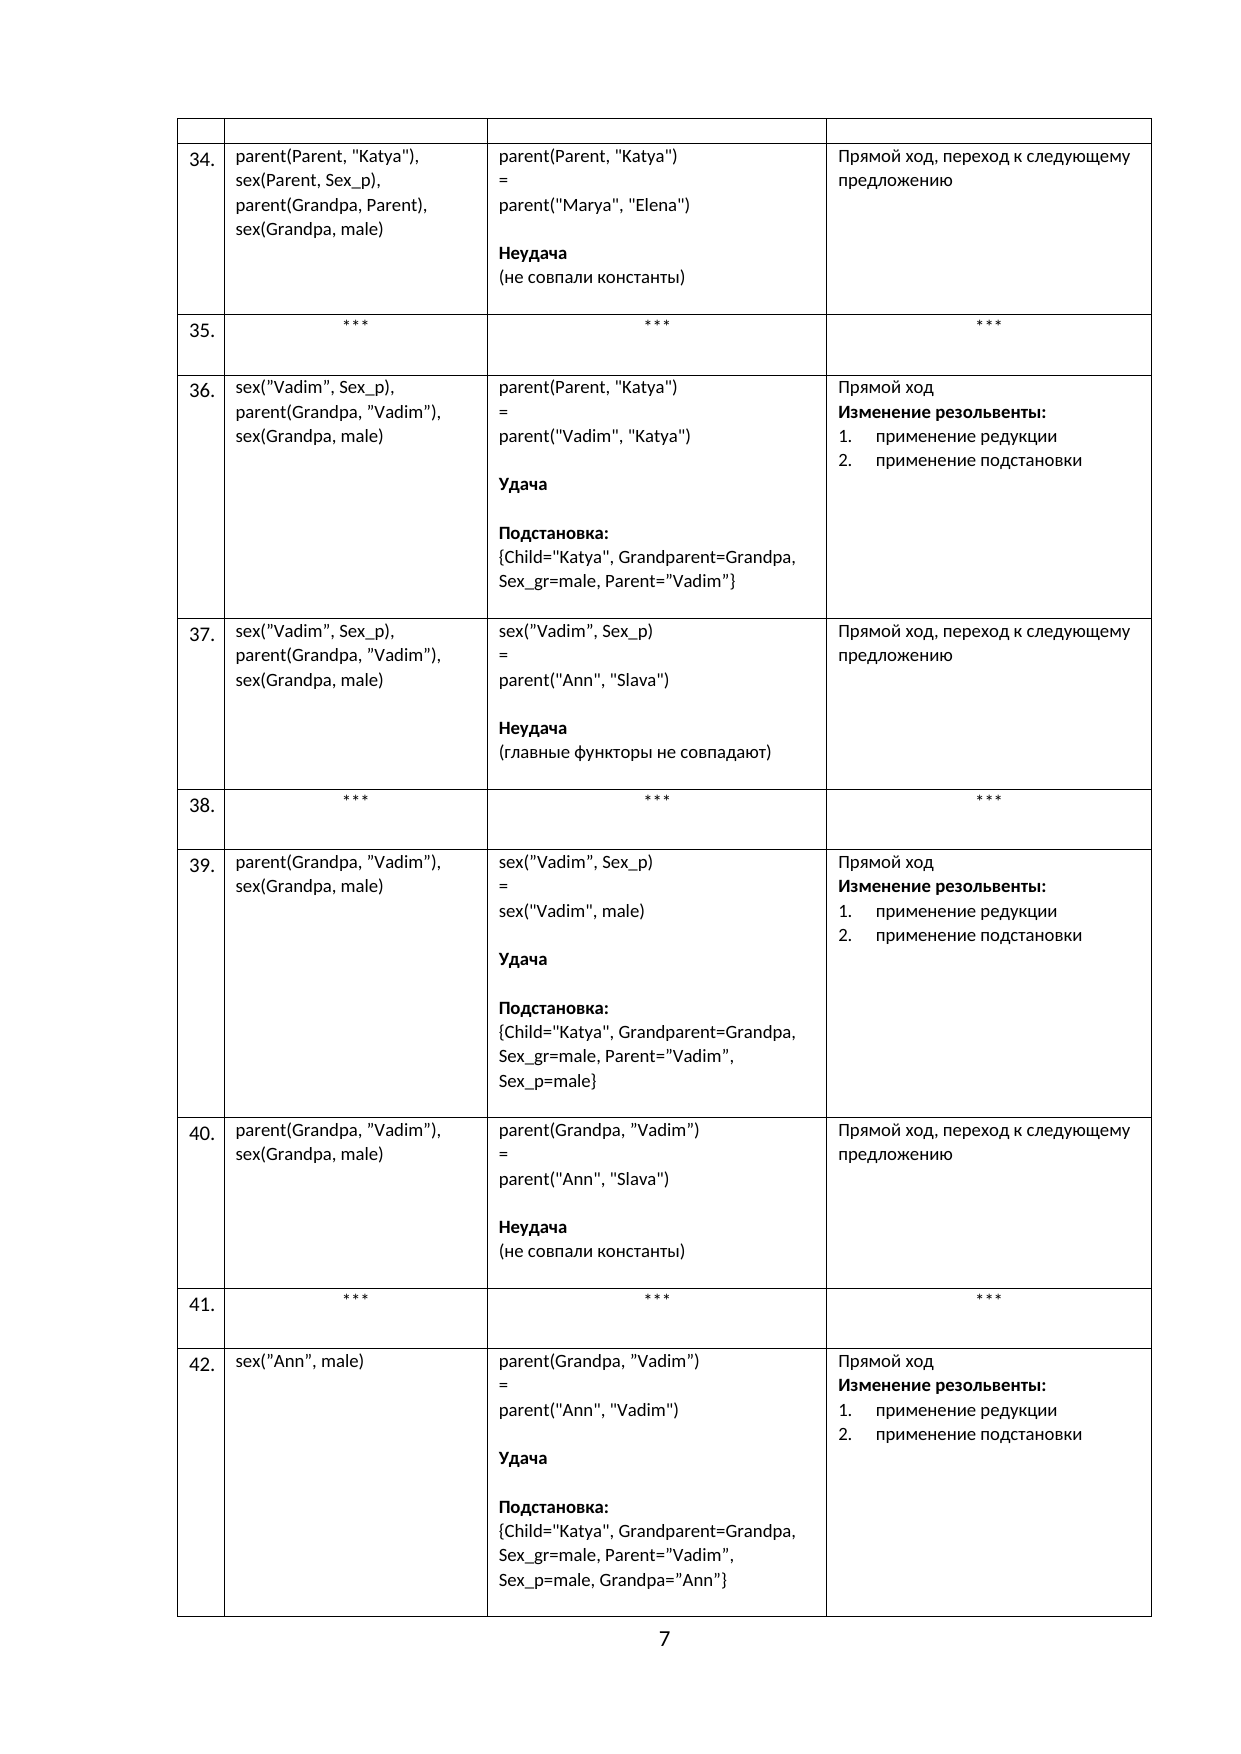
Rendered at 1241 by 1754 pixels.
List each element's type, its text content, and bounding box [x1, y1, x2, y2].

table_cell [178, 144, 224, 314]
table_cell *** [225, 315, 487, 374]
table_cell Прямой ход Изменение резольвенты: применение редукции применение подстановки [827, 850, 1151, 1117]
table_cell parent(Parent, "Katya"), sex(Parent, Sex_p), parent(Grandpa, Parent), sex(Grandpa, male) [225, 144, 487, 314]
table_cell parent(Parent, "Katya") = parent("Marya", "Elena") Неудача (не совпали константы) [488, 144, 826, 314]
table_cell Прямой ход Изменение резольвенты: применение редукции применение подстановки [827, 1349, 1151, 1616]
table_cell Прямой ход Изменение резольвенты: применение редукции применение подстановки [827, 376, 1151, 618]
table_cell sex(”Vadim”, Sex_p), parent(Grandpa, ”Vadim”), sex(Grandpa, male) [225, 376, 487, 618]
table_cell [178, 619, 224, 789]
table_cell [178, 315, 224, 374]
table_cell [178, 1289, 224, 1348]
table_cell *** [488, 790, 826, 849]
table_cell [178, 119, 224, 143]
table_cell [178, 1349, 224, 1616]
table_cell Прямой ход, переход к следующему предложению [827, 1118, 1151, 1288]
table_cell Прямой ход, переход к следующему предложению [827, 144, 1151, 314]
table_cell sex(”Ann”, male) [225, 1349, 487, 1616]
table_cell parent(Parent, "Katya") = parent("Vadim", "Katya") Удача Подстановка: {Child="Katya", Grandparent=Grandpa, Sex_gr=male, Parent=”Vadim”} [488, 376, 826, 618]
table_cell [827, 119, 1151, 143]
table_cell parent(Grandpa, ”Vadim”) = parent("Ann", "Vadim") Удача Подстановка: {Child="Katya", Grandparent=Grandpa, Sex_gr=male, Parent=”Vadim”, Sex_p=male, Grandpa=”Ann”} [488, 1349, 826, 1616]
table_cell parent(Grandpa, ”Vadim”), sex(Grandpa, male) [225, 1118, 487, 1288]
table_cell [225, 119, 487, 143]
table_cell *** [827, 790, 1151, 849]
table_cell *** [827, 315, 1151, 374]
table_cell sex(”Vadim”, Sex_p) = parent("Ann", "Slava") Неудача (главные функторы не совпадают) [488, 619, 826, 789]
table_cell sex(”Vadim”, Sex_p) = sex("Vadim", male) Удача Подстановка: {Child="Katya", Grandparent=Grandpa, Sex_gr=male, Parent=”Vadim”, Sex_p=male} [488, 850, 826, 1117]
table_cell *** [225, 1289, 487, 1348]
table_cell [178, 1118, 224, 1288]
table_cell *** [225, 790, 487, 849]
table_cell sex(”Vadim”, Sex_p), parent(Grandpa, ”Vadim”), sex(Grandpa, male) [225, 619, 487, 789]
table_cell [178, 850, 224, 1117]
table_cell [488, 119, 826, 143]
table_cell [178, 376, 224, 618]
table_cell [178, 790, 224, 849]
table_cell *** [488, 315, 826, 374]
table_cell parent(Grandpa, ”Vadim”), sex(Grandpa, male) [225, 850, 487, 1117]
table_cell *** [488, 1289, 826, 1348]
table_cell Прямой ход, переход к следующему предложению [827, 619, 1151, 789]
table_cell *** [827, 1289, 1151, 1348]
table_cell parent(Grandpa, ”Vadim”) = parent("Ann", "Slava") Неудача (не совпали константы) [488, 1118, 826, 1288]
